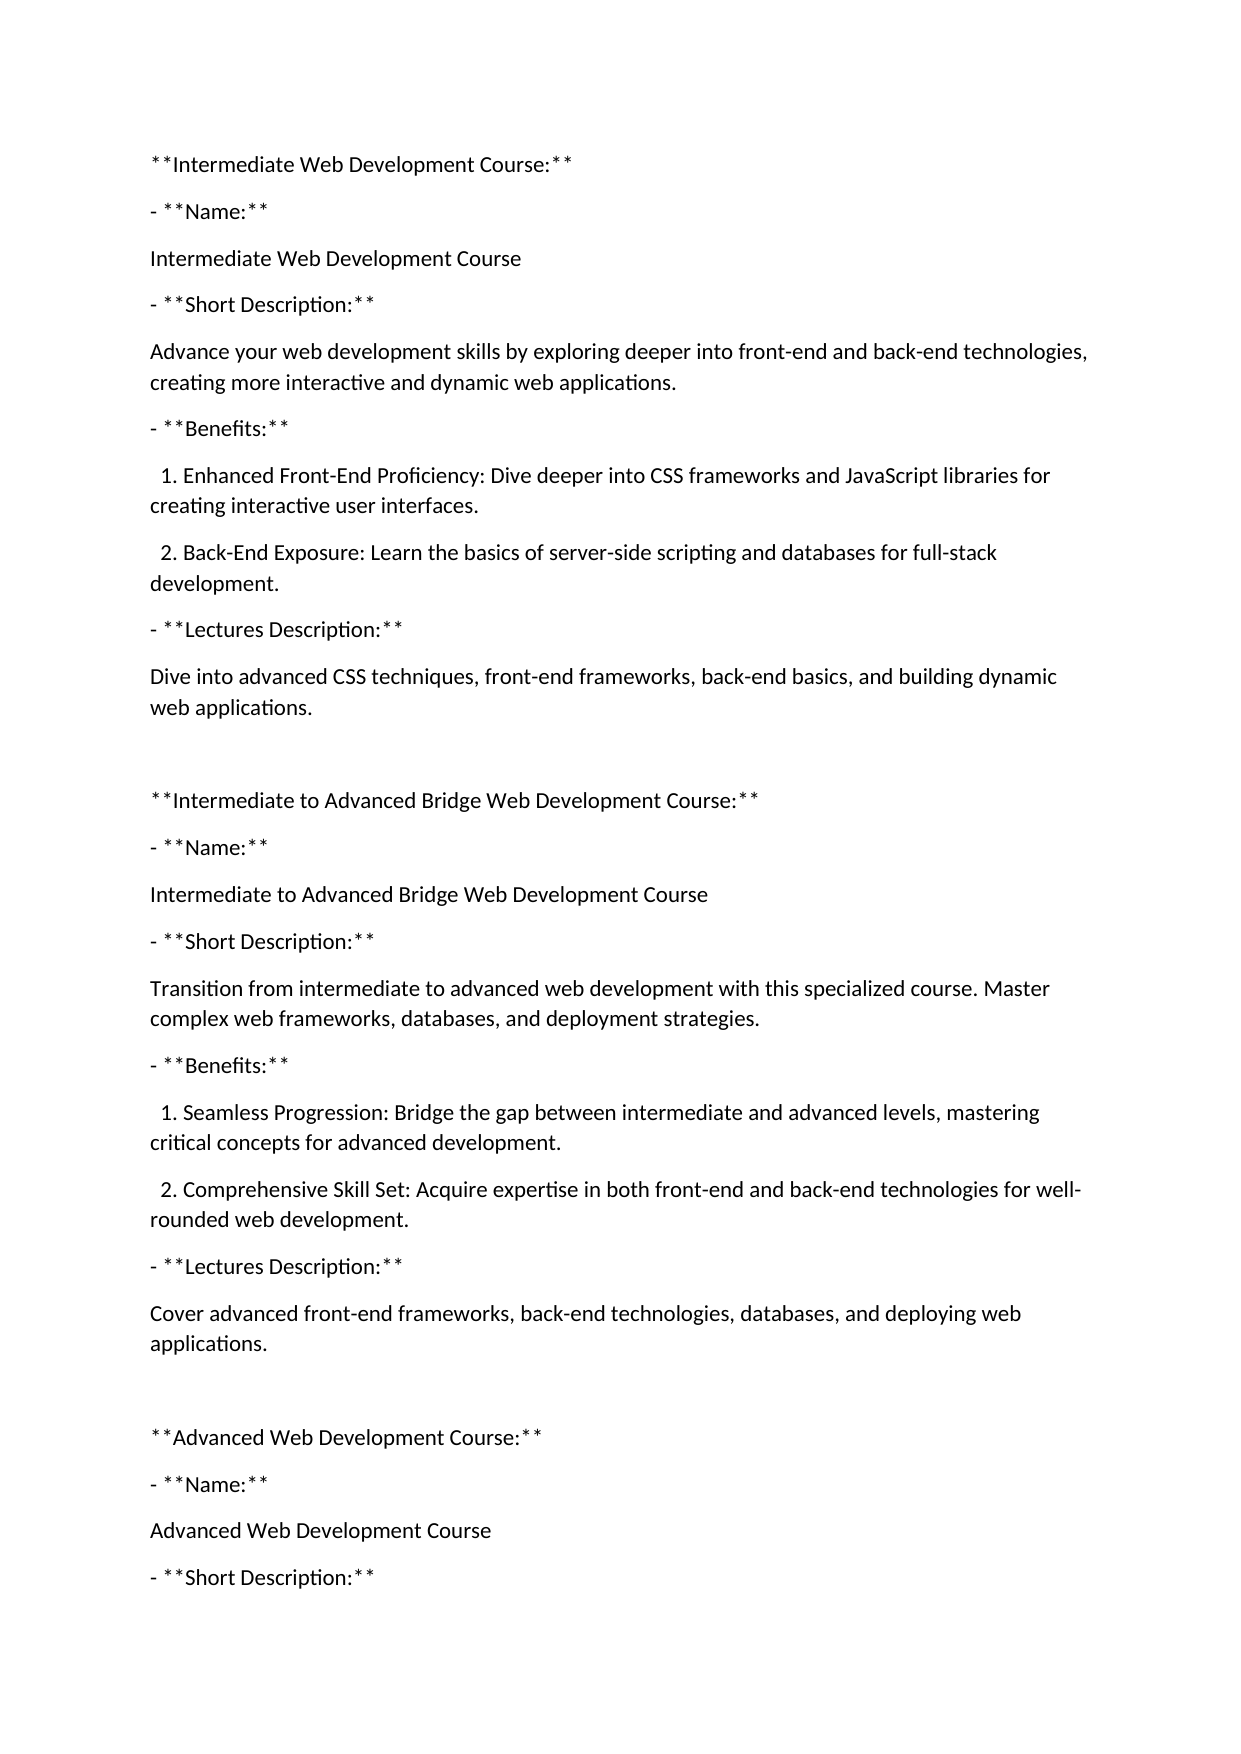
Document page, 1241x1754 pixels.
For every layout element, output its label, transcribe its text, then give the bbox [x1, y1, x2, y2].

text 2. Back-End Exposure: Learn the basics of server-side scripting and databases for full-stack development. [150, 538, 1090, 597]
text 2. Comprehensive Skill Set: Acquire expertise in both front-end and back-end technologies for well-rounded web development. [150, 1175, 1090, 1233]
text Intermediate Web Development Course [150, 244, 1090, 272]
text Cover advanced front-end frameworks, back-end technologies, databases, and deploying web applications. [150, 1299, 1090, 1357]
text **Intermediate to Advanced Bridge Web Development Course:** [150, 786, 1090, 814]
text - **Lectures Description:** [150, 616, 1090, 644]
text - **Benefits:** [150, 1051, 1090, 1079]
text - **Short Description:** [150, 1563, 1090, 1592]
text 1. Enhanced Front-End Proficiency: Dive deeper into CSS frameworks and JavaScript libraries for creating interactive user interfaces. [150, 461, 1090, 520]
text Transition from intermediate to advanced web development with this specialized course. Master complex web frameworks, databases, and deployment strategies. [150, 974, 1090, 1032]
text - **Benefits:** [150, 414, 1090, 443]
text - **Name:** [150, 833, 1090, 861]
text Dive into advanced CSS techniques, front-end frameworks, back-end basics, and building dynamic web applications. [150, 662, 1090, 721]
text - **Name:** [150, 197, 1090, 225]
text - **Name:** [150, 1470, 1090, 1498]
text **Intermediate Web Development Course:** [150, 150, 1090, 178]
text Advanced Web Development Course [150, 1517, 1090, 1545]
text - **Short Description:** [150, 927, 1090, 955]
text - **Short Description:** [150, 291, 1090, 319]
text 1. Seamless Progression: Bridge the gap between intermediate and advanced levels, mastering critical concepts for advanced development. [150, 1098, 1090, 1156]
text - **Lectures Description:** [150, 1252, 1090, 1280]
text Advance your web development skills by exploring deeper into front-end and back-end technologies, creating more interactive and dynamic web applications. [150, 337, 1090, 396]
text Intermediate to Advanced Bridge Web Development Course [150, 880, 1090, 908]
text **Advanced Web Development Course:** [150, 1423, 1090, 1451]
